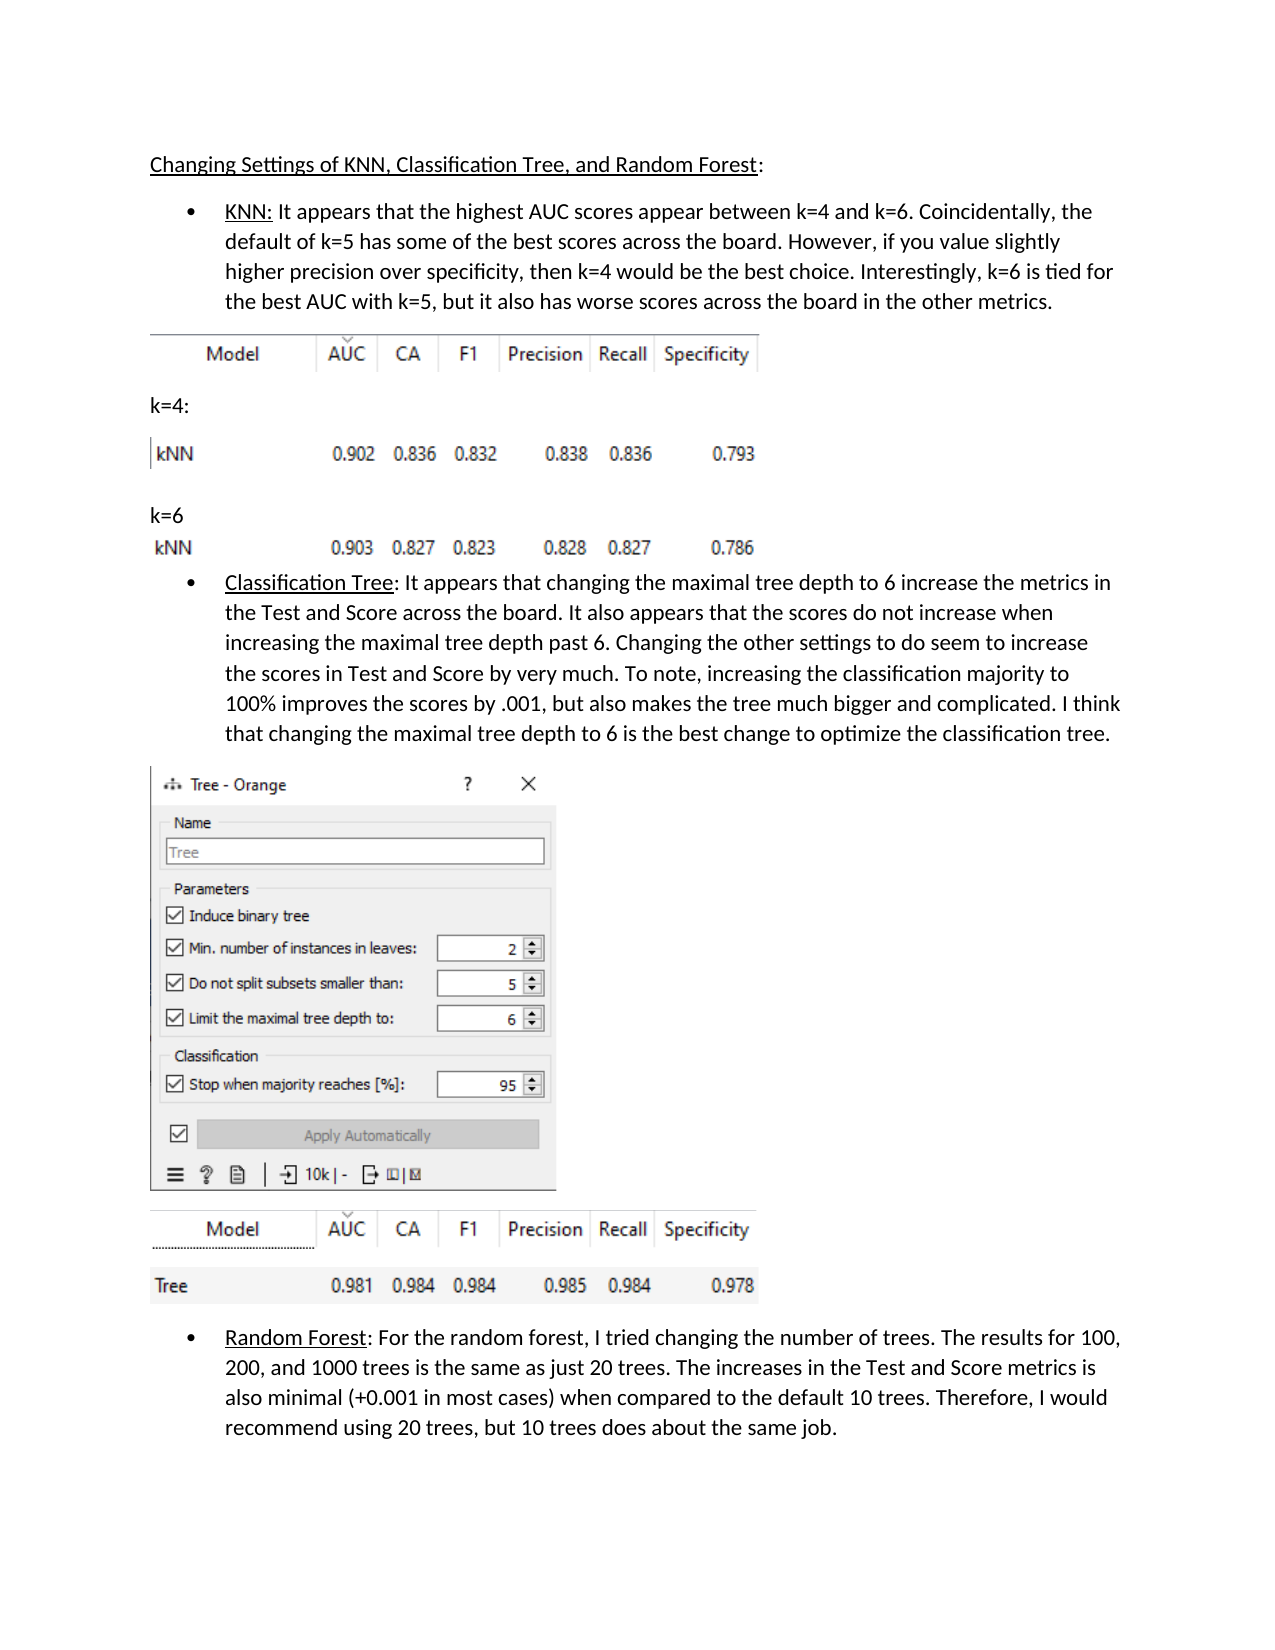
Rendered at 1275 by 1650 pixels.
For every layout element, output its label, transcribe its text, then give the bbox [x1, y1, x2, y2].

picture [150, 766, 557, 1191]
text Changing Settings of KNN, Classification Tree, and Random Forest: [150, 150, 1125, 178]
picture [150, 1210, 757, 1249]
list KNN: It appears that the highest AUC scores appear between k=4 and k=6. Coincidentally, the default of k=5 has some of the best scores across the board. However, if you value slightly higher precision over specificity, then k=4 would be the best choice. Interestingly, k=6 is tied for the best AUC with k=5, but it also has worse scores across the board in the other metrics. [187, 197, 1125, 316]
picture [150, 437, 763, 469]
list Random Forest: For the random forest, I tried changing the number of trees. The results for 100, 200, and 1000 trees is the same as just 20 trees. The increases in the Test and Score metrics is also minimal (+0.001 in most cases) when compared to the default 10 trees. Therefore, I would recommend using 20 trees, but 10 trees does about the same job. [187, 1323, 1125, 1441]
list Classification Tree: It appears that changing the maximal tree depth to 6 increase the metrics in the Test and Score across the board. It also appears that the scores do not increase when increasing the maximal tree depth past 6. Changing the other settings to do seem to increase the scores in Test and Score by very much. To note, increasing the classification majority to 100% improves the scores by .001, but also makes the tree much bigger and complicated. I think that changing the maximal tree depth to 6 is the best change to optimize the classification tree. [187, 568, 1125, 747]
picture [150, 1267, 762, 1304]
text k=4: [150, 391, 1125, 419]
picture [150, 531, 760, 566]
list k=6 [150, 501, 1125, 529]
picture [150, 334, 760, 372]
